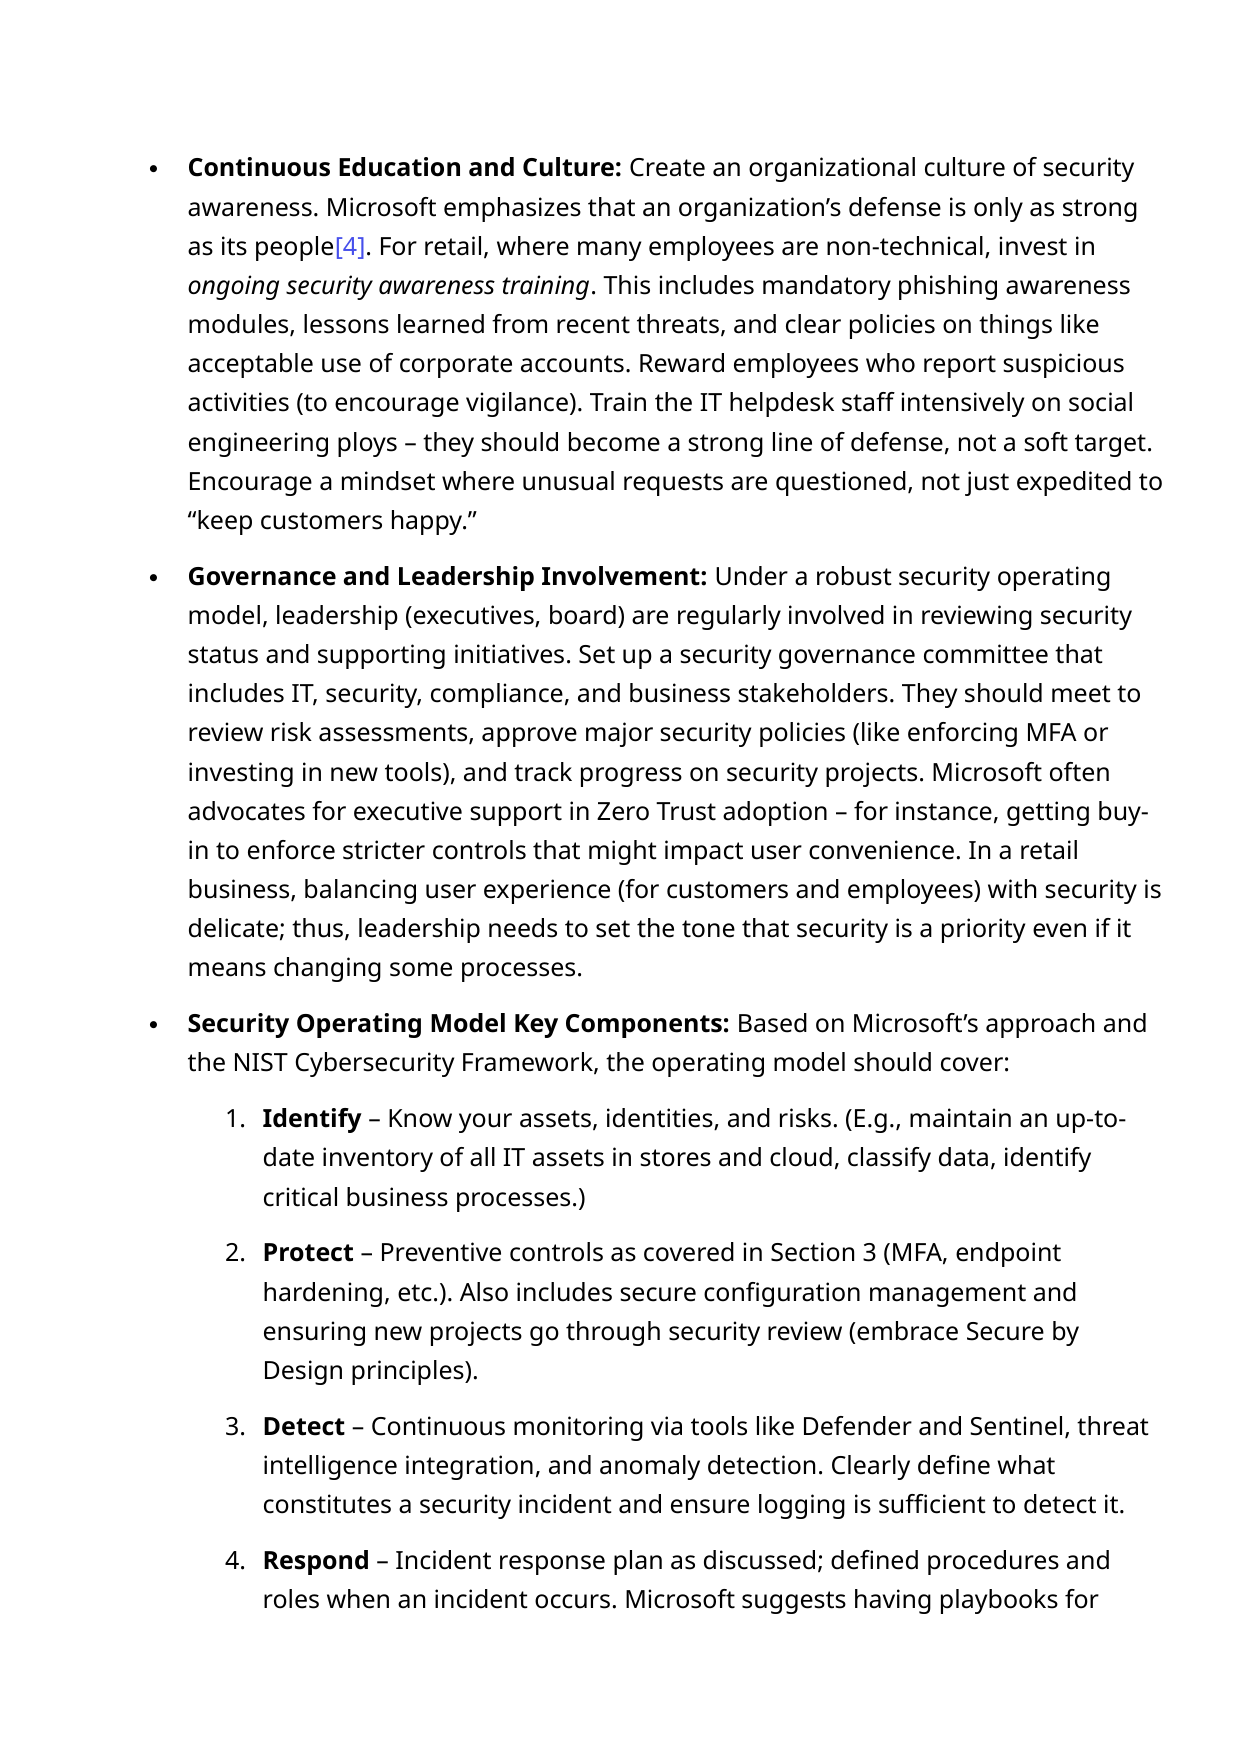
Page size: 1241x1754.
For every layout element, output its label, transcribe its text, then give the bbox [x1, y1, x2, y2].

list Detect – Continuous monitoring via tools like Defender and Sentinel, threat intelligence integration, and anomaly detection. Clearly define what constitutes a security incident and ensure logging is sufficient to detect it. [225, 1408, 1165, 1521]
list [225, 1542, 1165, 1616]
list Protect – Preventive controls as covered in Section 3 (MFA, endpoint hardening, etc.). Also includes secure configuration management and ensuring new projects go through security review (embrace Secure by Design principles). [225, 1235, 1165, 1387]
list Governance and Leadership Involvement: Under a robust security operating model, leadership (executives, board) are regularly involved in reviewing security status and supporting initiatives. Set up a security governance committee that includes IT, security, compliance, and business stakeholders. They should meet to review risk assessments, approve major security policies (like enforcing MFA or investing in new tools), and track progress on security projects. Microsoft often advocates for executive support in Zero Trust adoption – for instance, getting buy-in to enforce stricter controls that might impact user convenience. In a retail business, balancing user experience (for customers and employees) with security is delicate; thus, leadership needs to set the tone that security is a priority even if it means changing some processes. [150, 558, 1165, 984]
list Identify – Know your assets, identities, and risks. (E.g., maintain an up-to-date inventory of all IT assets in stores and cloud, classify data, identify critical business processes.) [225, 1101, 1165, 1213]
list Continuous Education and Culture: Create an organizational culture of security awareness. Microsoft emphasizes that an organization’s defense is only as strong as its people[4]. For retail, where many employees are non-technical, invest in ongoing security awareness training. This includes mandatory phishing awareness modules, lessons learned from recent threats, and clear policies on things like acceptable use of corporate accounts. Reward employees who report suspicious activities (to encourage vigilance). Train the IT helpdesk staff intensively on social engineering ploys – they should become a strong line of defense, not a soft target. Encourage a mindset where unusual requests are questioned, not just expedited to “keep customers happy.” [150, 150, 1165, 537]
list Security Operating Model Key Components: Based on Microsoft’s approach and the NIST Cybersecurity Framework, the operating model should cover: [150, 1006, 1165, 1079]
